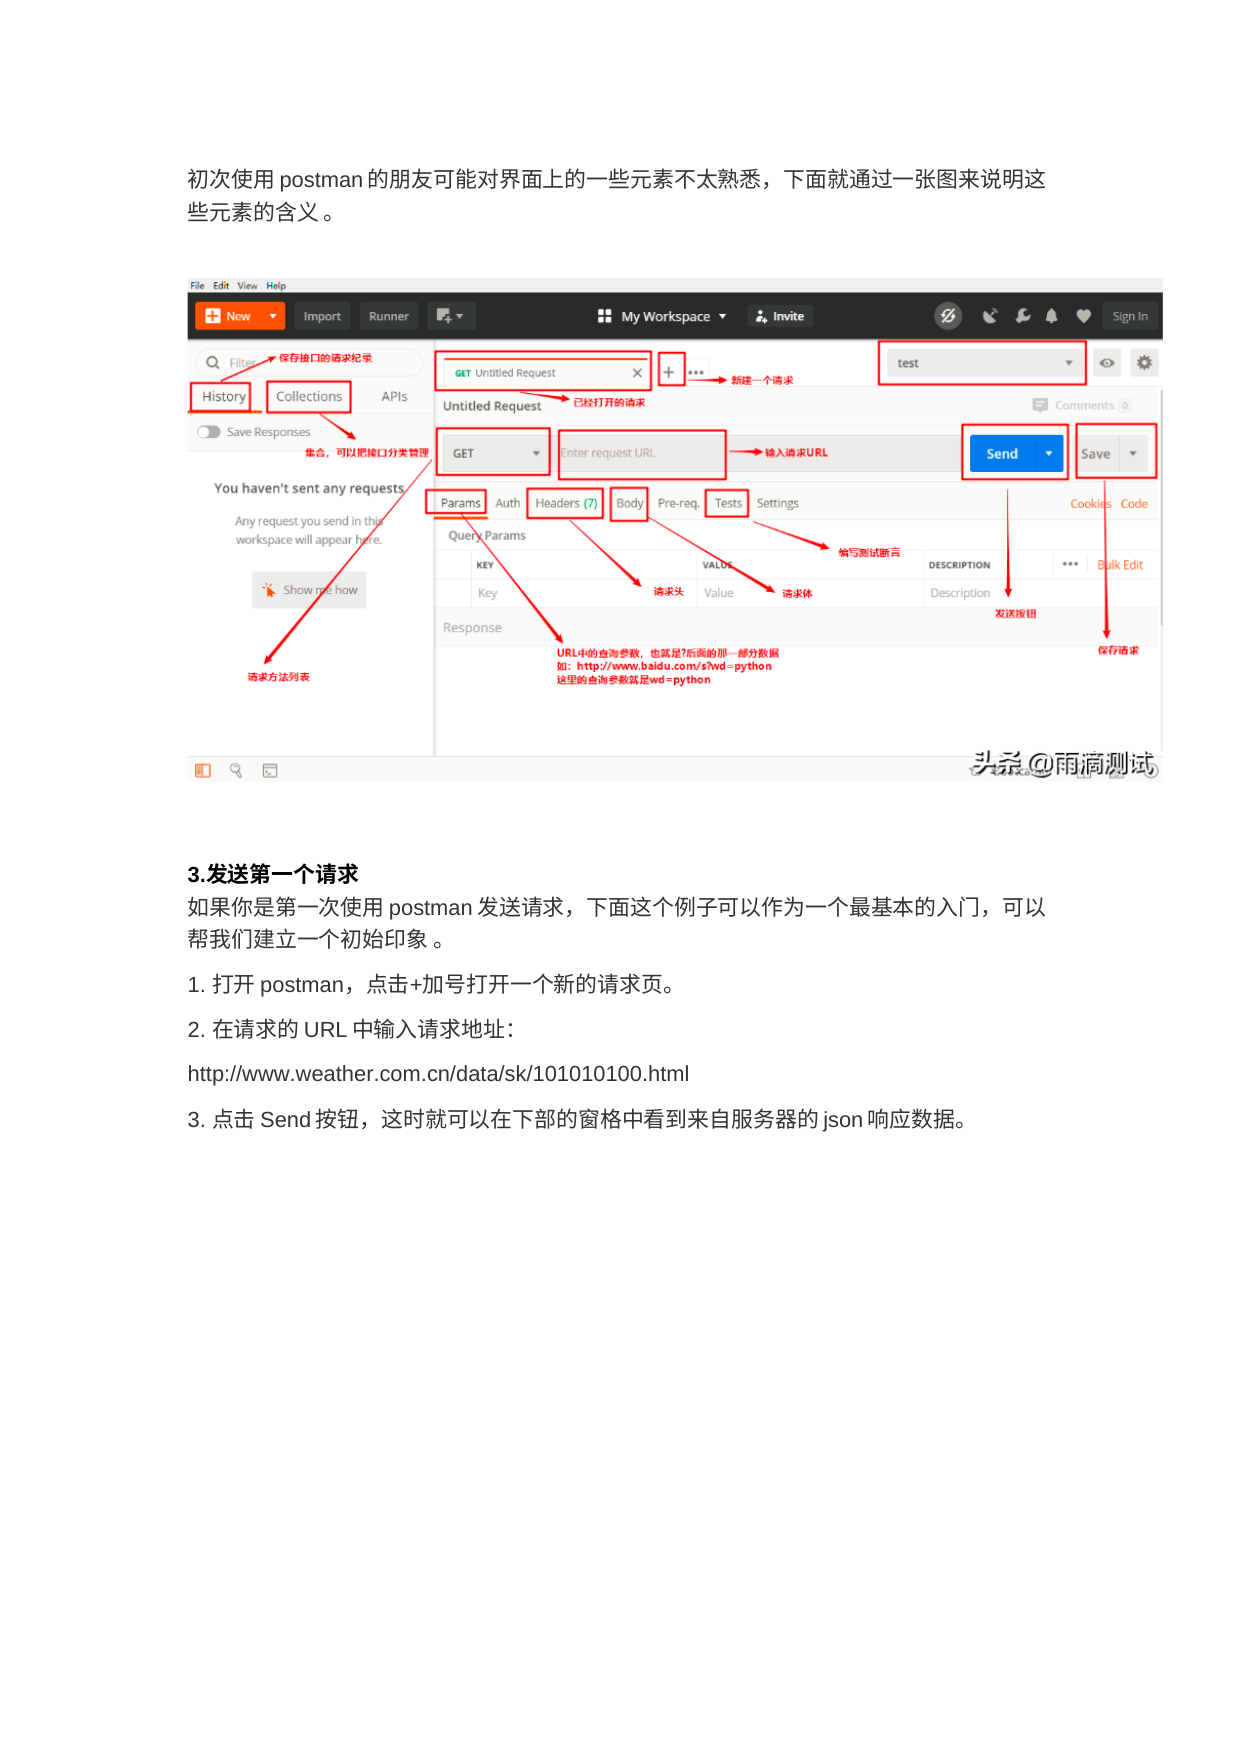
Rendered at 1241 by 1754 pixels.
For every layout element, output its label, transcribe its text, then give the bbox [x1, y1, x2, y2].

text 如果你是第一次使用postman发送请求，下面这个例子可以作为一个最基本的入门，可以帮我们建立一个初始印象 。 [187, 889, 1053, 954]
text 2. 在请求的URL中输入请求地址： [187, 1012, 1053, 1044]
text 3. 点击Send按钮，这时就可以在下部的窗格中看到来自服务器的json响应数据。 [187, 1102, 1053, 1134]
text 1. 打开postman，点击+加号打开一个新的请求页。 [187, 967, 1053, 999]
text 初次使用postman的朋友可能对界面上的一些元素不太熟悉，下面就通过一张图来说明这些元素的含义 。 [187, 162, 1053, 227]
text http://www.weather.com.cn/data/sk/101010100.html [187, 1057, 1053, 1089]
picture [187, 273, 1169, 791]
text 3.发送第一个请求 [187, 857, 1053, 889]
